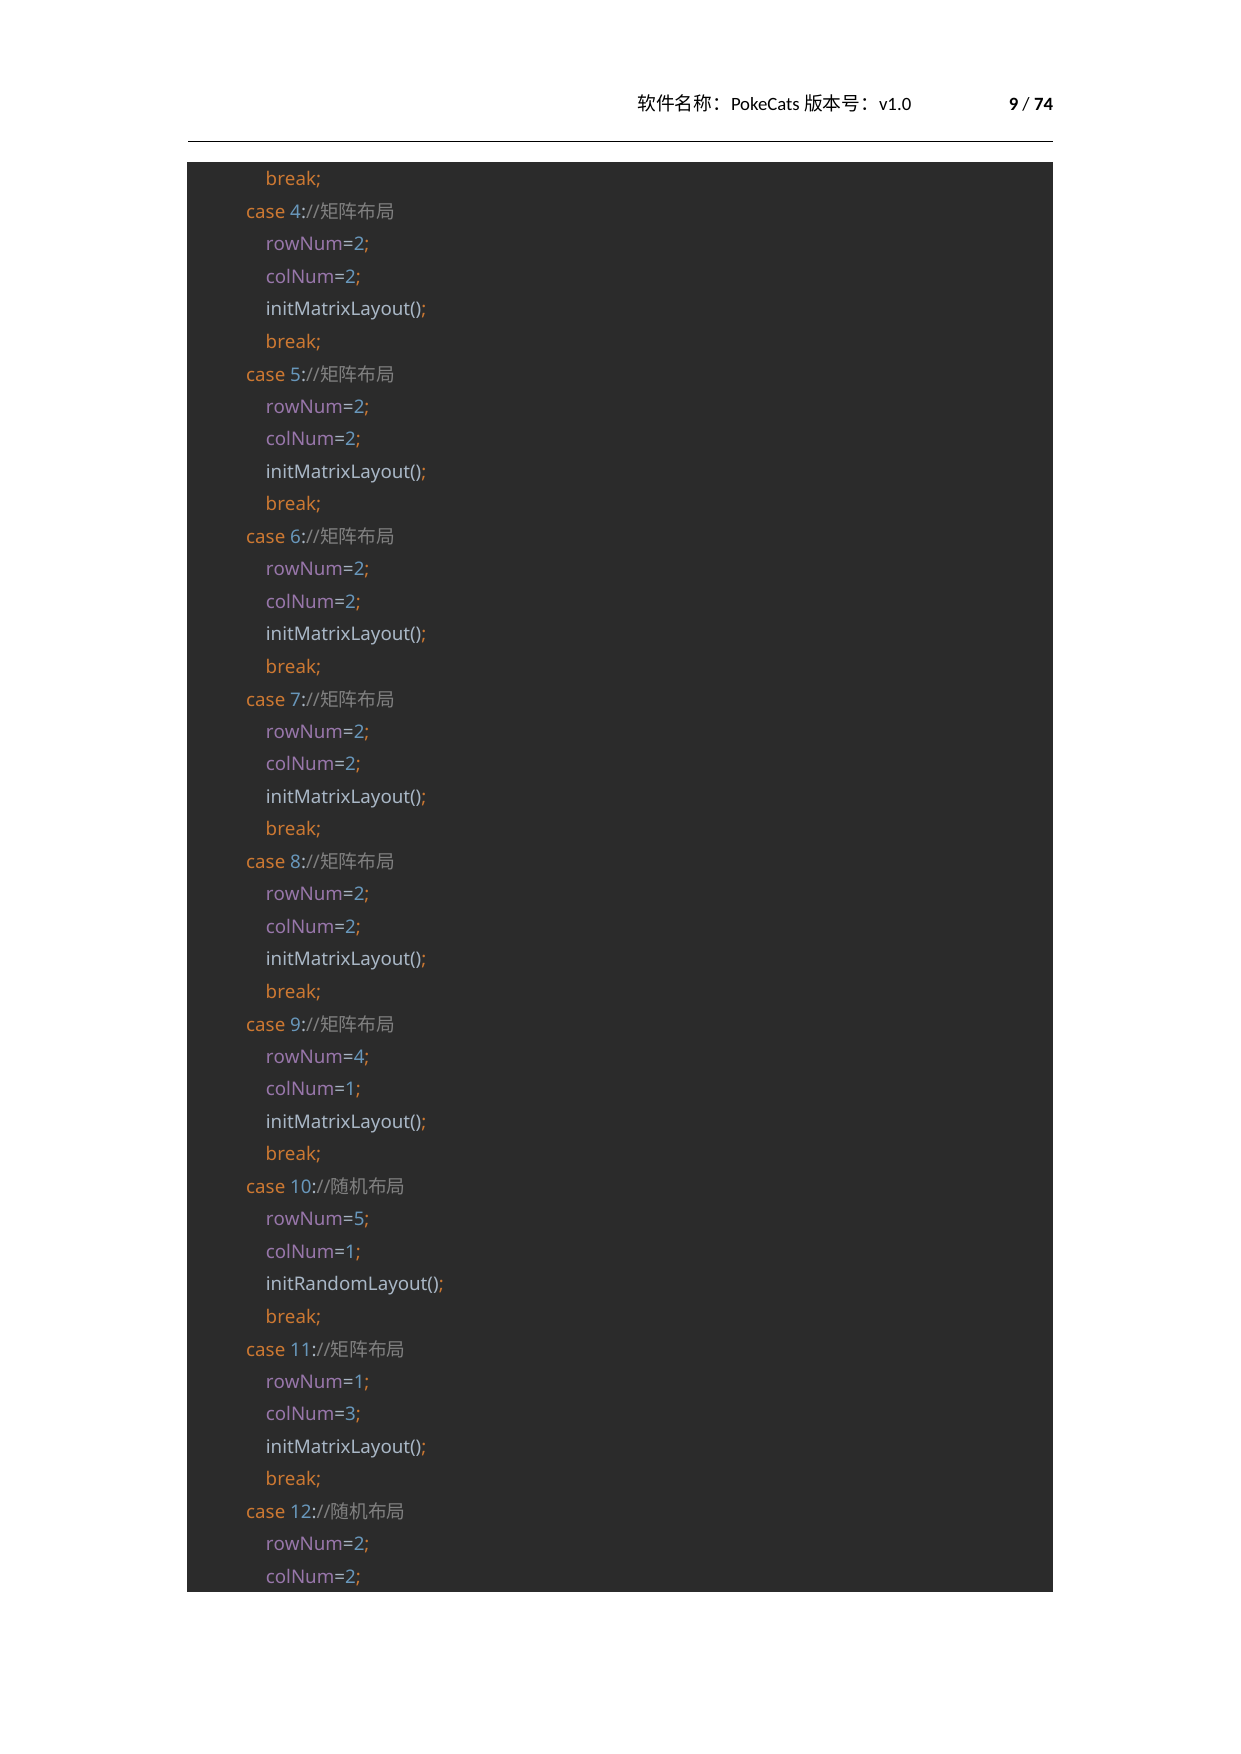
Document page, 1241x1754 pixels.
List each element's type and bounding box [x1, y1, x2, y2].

text [187, 162, 1053, 1592]
